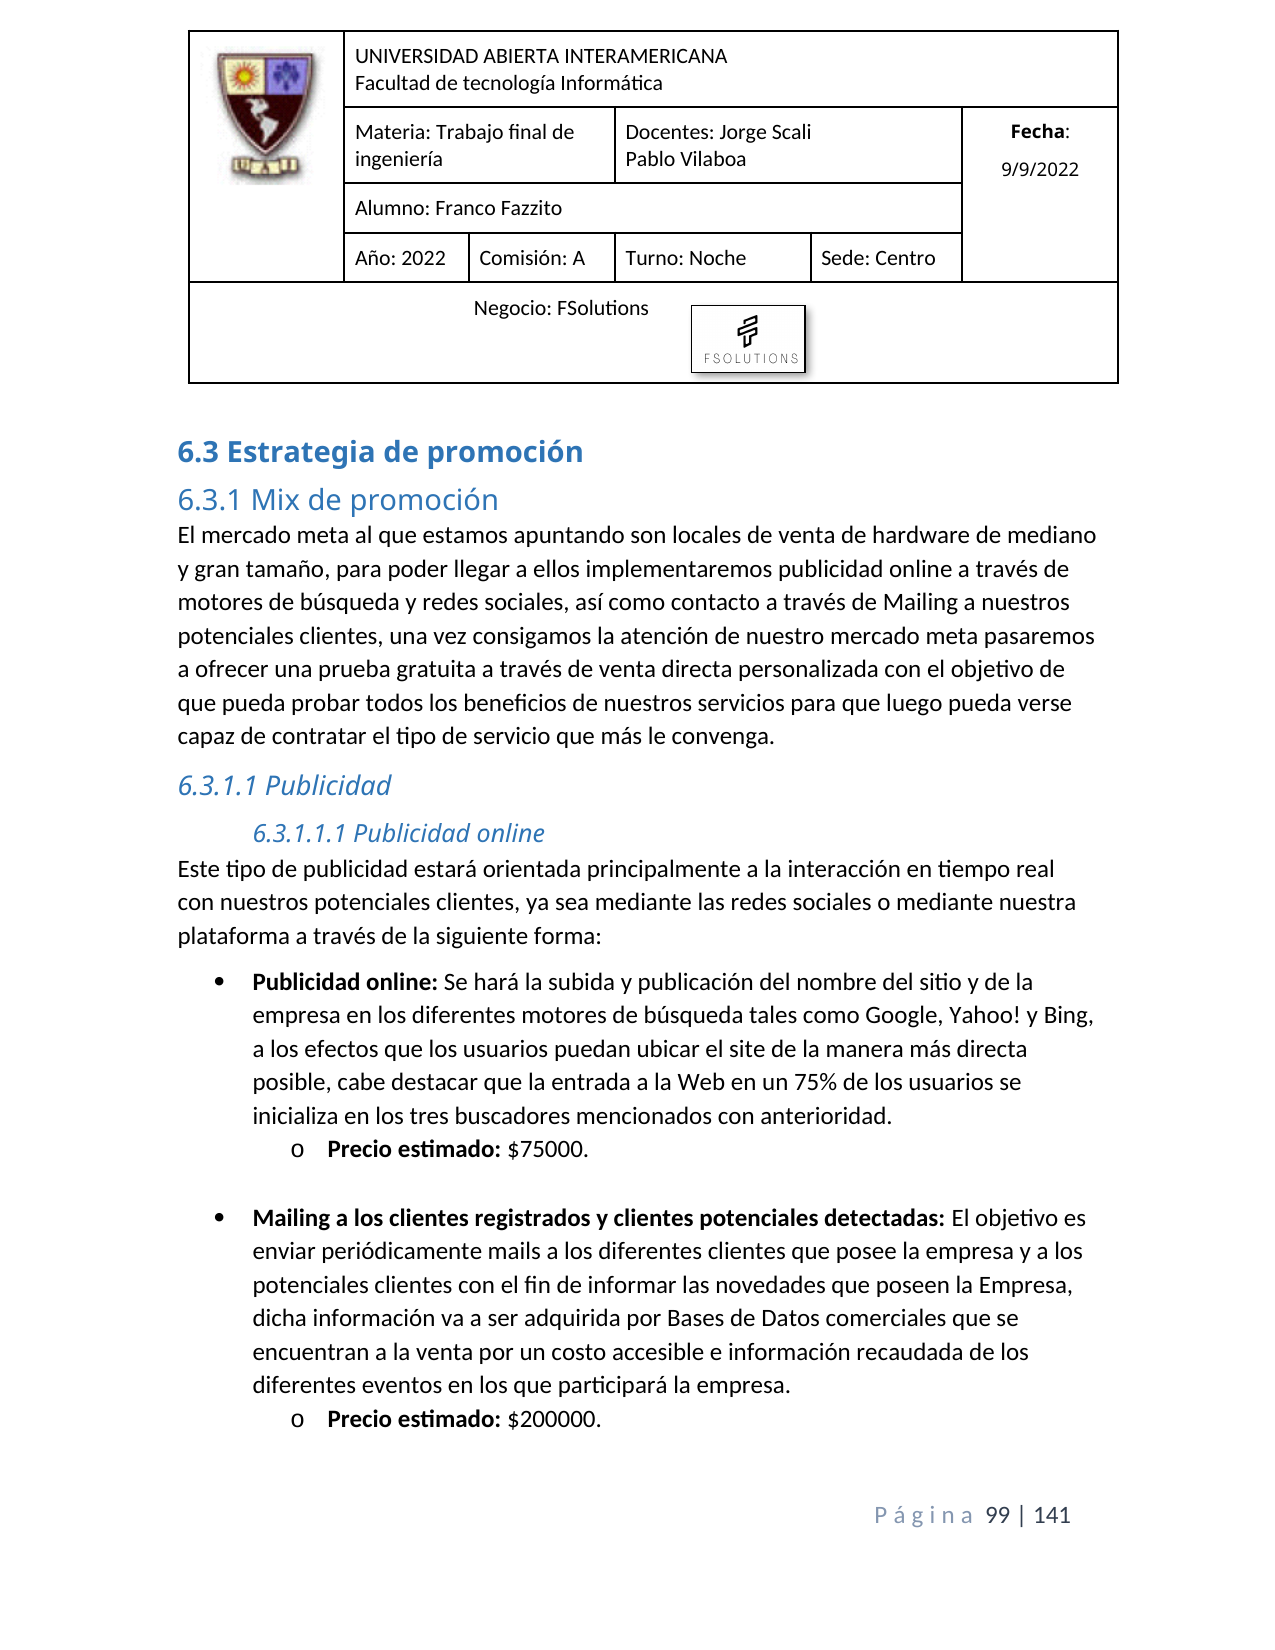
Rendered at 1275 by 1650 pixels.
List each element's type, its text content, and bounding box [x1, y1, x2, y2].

text El mercado meta al que estamos apuntando son locales de venta de hardware de mediano y gran tamaño, para poder llegar a ellos implementaremos publicidad online a través de motores de búsqueda y redes sociales, así como contacto a través de Mailing a nuestros potenciales clientes, una vez consigamos la atención de nuestro mercado meta pasaremos a ofrecer una prueba gratuita a través de venta directa personalizada con el objetivo de que pueda probar todos los beneficios de nuestros servicios para que luego pueda verse capaz de contratar el tipo de servicio que más le convenga. [177, 519, 1098, 751]
list Publicidad online: Se hará la subida y publicación del nombre del sitio y de la empresa en los diferentes motores de búsqueda tales como Google, Yahoo! y Bing, a los efectos que los usuarios puedan ubicar el site de la manera más directa posible, cabe destacar que la entrada a la Web en un 75% de los usuarios se inicializa en los tres buscadores mencionados con anterioridad. [215, 966, 1098, 1131]
subtitle 6.3.1.1.1 Publicidad online [177, 815, 1098, 849]
list Mailing a los clientes registrados y clientes potenciales detectadas: El objetivo es enviar periódicamente mails a los diferentes clientes que posee la empresa y a los potenciales clientes con el fin de informar las novedades que poseen la Empresa, dicha información va a ser adquirida por Bases de Datos comerciales que se encuentran a la venta por un costo accesible e información recaudada de los diferentes eventos en los que participará la empresa. [215, 1202, 1098, 1400]
subtitle 6.3.1 Mix de promoción [177, 479, 1098, 519]
subtitle 6.3.1.1 Publicidad [177, 766, 1098, 803]
subtitle 6.3 Estrategia de promoción [177, 431, 1098, 471]
list Precio estimado: $200000. [290, 1403, 1098, 1435]
picture [692, 306, 804, 372]
list Precio estimado: $75000. [290, 1133, 1098, 1165]
text Este tipo de publicidad estará orientada principalmente a la interacción en tiempo real con nuestros potenciales clientes, ya sea mediante las redes sociales o mediante nuestra plataforma a través de la siguiente forma: [177, 853, 1098, 950]
picture [198, 42, 332, 192]
